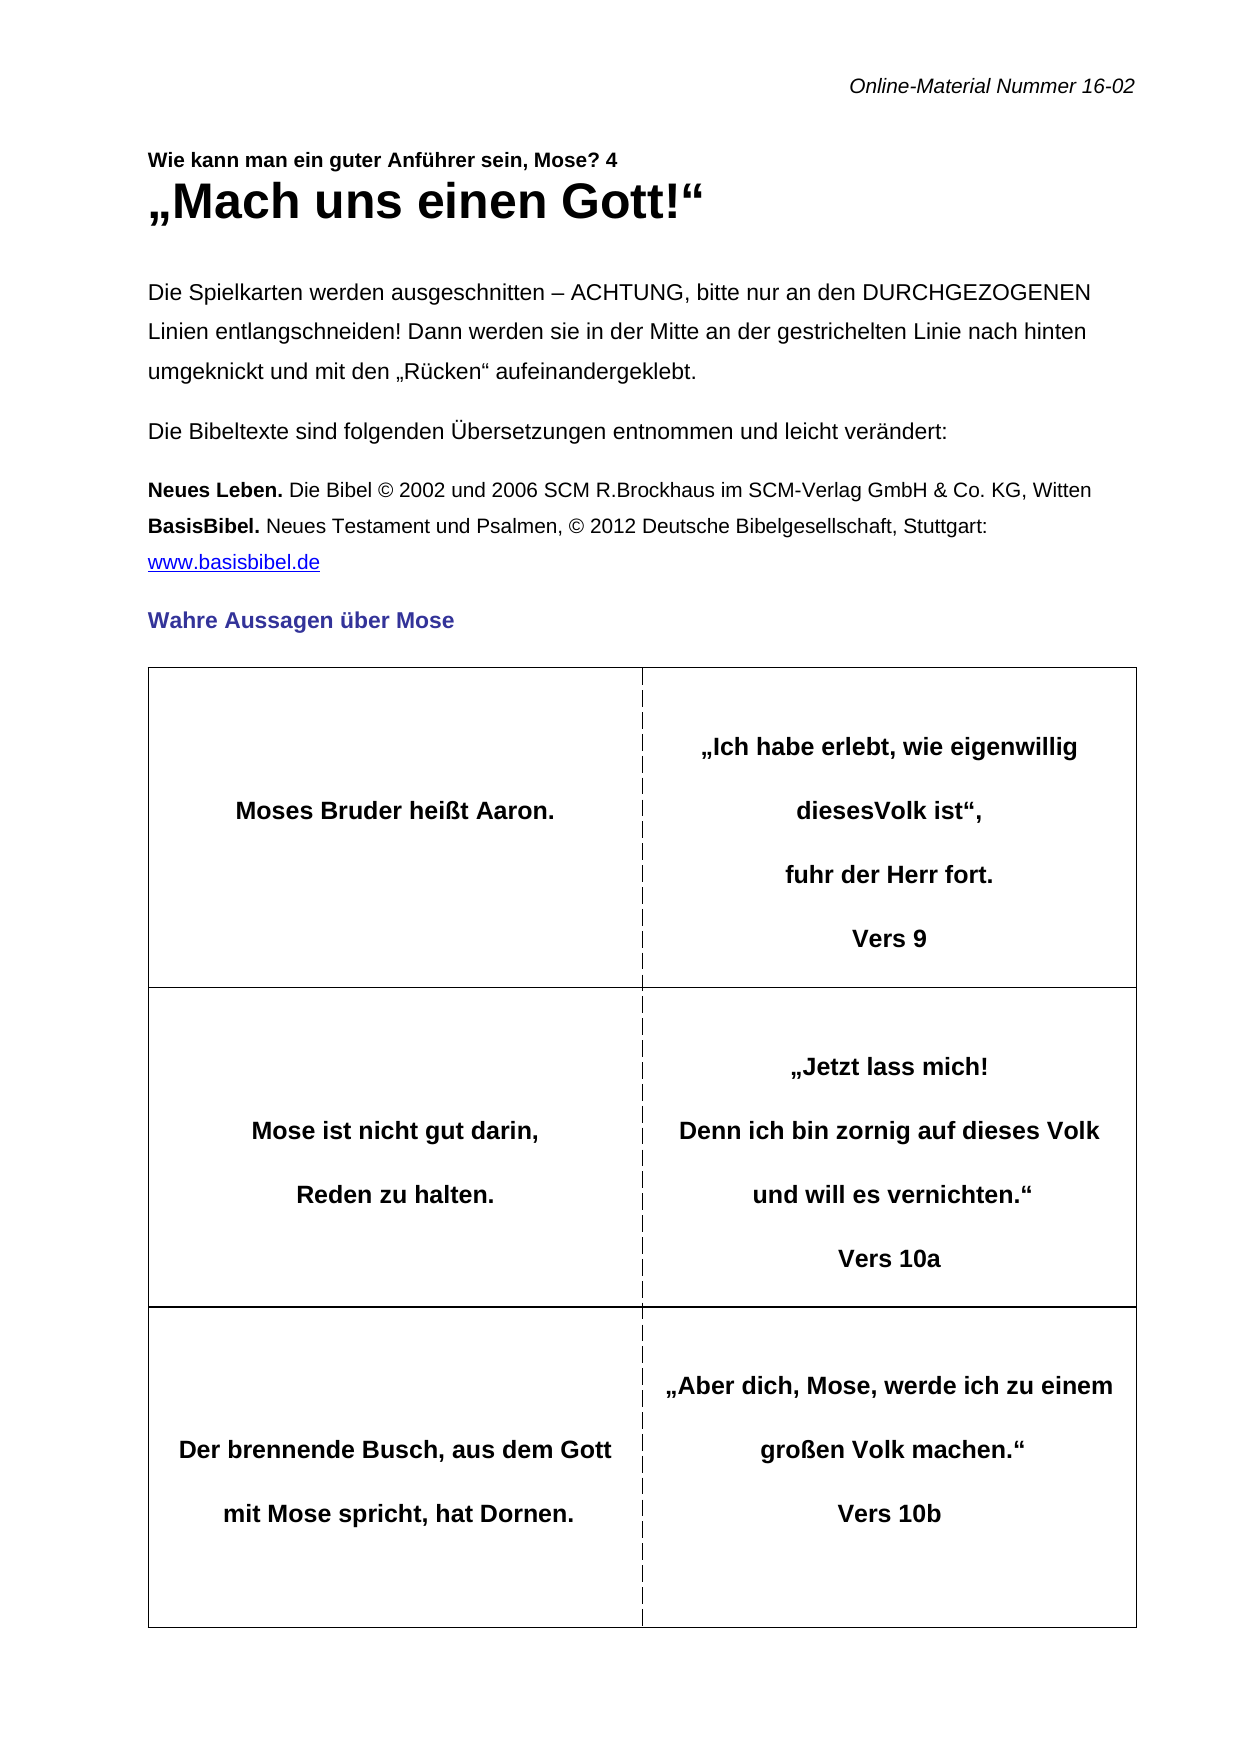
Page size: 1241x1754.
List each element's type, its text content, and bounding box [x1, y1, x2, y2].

table_cell „Aber dich, Mose, werde ich zu einem großen Volk machen.“ Vers 10b [642, 1308, 1136, 1627]
table_cell Der brennende Busch, aus dem Gott mit Mose spricht, hat Dornen. [149, 1308, 642, 1627]
text Die Bibeltexte sind folgenden Übersetzungen entnommen und leicht verändert: [148, 418, 1137, 444]
table_header „Ich habe erlebt, wie eigenwillig diesesVolk ist“, fuhr der Herr fort. Vers 9 [642, 668, 1136, 987]
text Neues Leben. Die Bibel © 2002 und 2006 SCM R.Brockhaus im SCM-Verlag GmbH & Co. KG, Witten BasisBibel. Neues Testament und Psalmen, © 2012 Deutsche Bibelgesellschaft, Stuttgart: www.basisbibel.de [148, 478, 1137, 574]
text Wahre Aussagen über Mose [148, 607, 1137, 633]
text Wie kann man ein guter Anführer sein, Mose? 4 [148, 148, 1137, 172]
text „Mach uns einen Gott!“ [148, 172, 1137, 229]
table_header Moses Bruder heißt Aaron. [149, 668, 642, 987]
text Die Spielkarten werden ausgeschnitten – ACHTUNG, bitte nur an den DURCHGEZOGENEN Linien entlangschneiden! Dann werden sie in der Mitte an der gestrichelten Linie nach hinten umgeknickt und mit den „Rücken“ aufeinandergeklebt. [148, 279, 1137, 384]
table_cell Mose ist nicht gut darin, Reden zu halten. [149, 988, 642, 1306]
table_cell „Jetzt lass mich! Denn ich bin zornig auf dieses Volk und will es vernichten.“ Vers 10a [642, 988, 1136, 1306]
